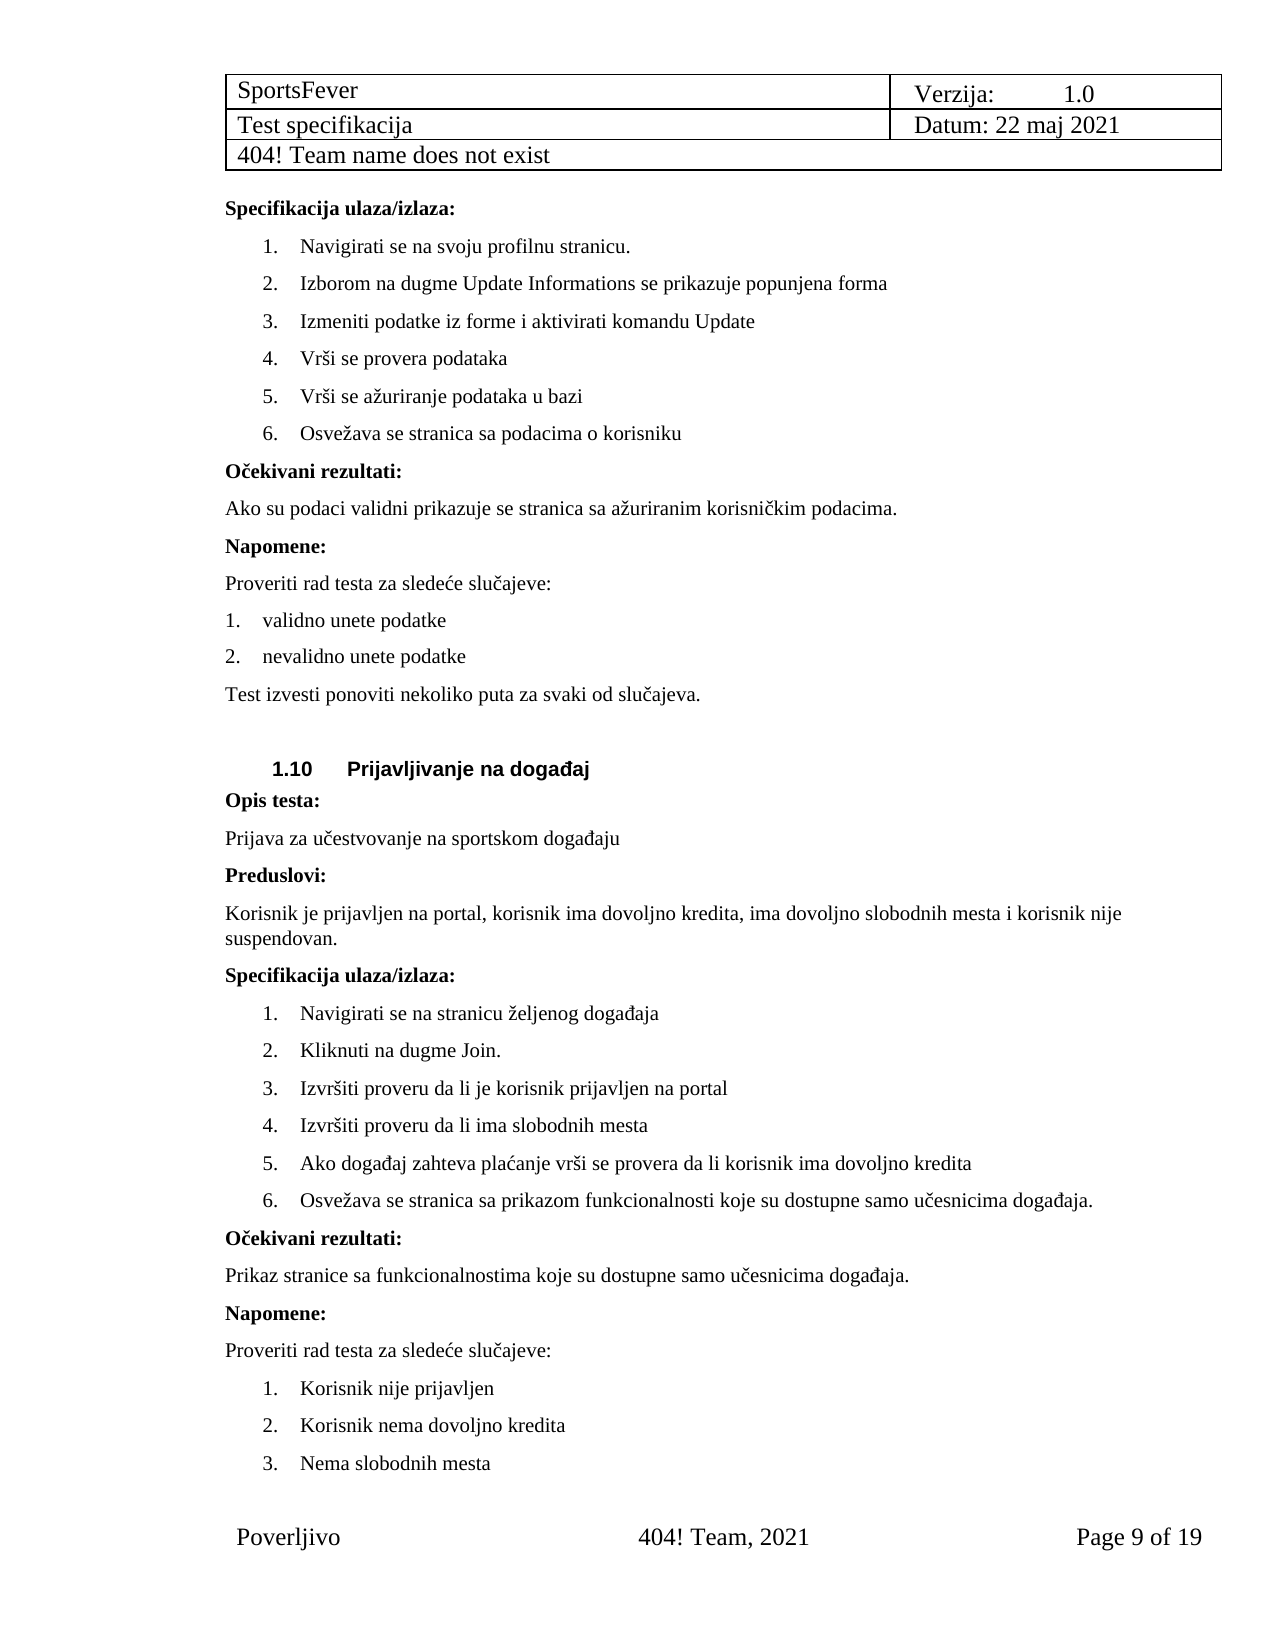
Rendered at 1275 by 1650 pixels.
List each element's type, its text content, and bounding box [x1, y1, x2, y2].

text Korisnik je prijavljen na portal, korisnik ima dovoljno kredita, ima dovoljno slobodnih mesta i korisnik nije suspendovan. [225, 900, 1125, 950]
list Nema slobodnih mesta [262, 1450, 1125, 1475]
text Prikaz stranice sa funkcionalnostima koje su dostupne samo učesnicima događaja. [225, 1262, 1125, 1287]
text Očekivani rezultati: [225, 1225, 1125, 1250]
list Izvršiti proveru da li ima slobodnih mesta [262, 1112, 1125, 1137]
text Očekivani rezultati: [225, 458, 1125, 483]
subtitle Prijavljivanje na događaj [272, 756, 1125, 781]
text Specifikacija ulaza/izlaza: [225, 195, 1125, 220]
list Izborom na dugme Update Informations se prikazuje popunjena forma [262, 270, 1125, 295]
text Opis testa: [225, 787, 1125, 812]
list validno unete podatke [225, 608, 1125, 632]
list Izvršiti proveru da li je korisnik prijavljen na portal [262, 1075, 1125, 1100]
text Ako su podaci validni prikazuje se stranica sa ažuriranim korisničkim podacima. [225, 495, 1125, 520]
list Osvežava se stranica sa prikazom funkcionalnosti koje su dostupne samo učesnicima događaja. [262, 1187, 1125, 1212]
list Osvežava se stranica sa podacima o korisniku [262, 420, 1125, 445]
list Kliknuti na dugme Join. [262, 1037, 1125, 1062]
list Korisnik nije prijavljen [262, 1375, 1125, 1400]
list Vrši se provera podataka [262, 345, 1125, 370]
text Proveriti rad testa za sledeće slučajeve: [225, 570, 1125, 595]
list Vrši se ažuriranje podataka u bazi [262, 383, 1125, 408]
text Proveriti rad testa za sledeće slučajeve: [225, 1337, 1125, 1362]
list Izmeniti podatke iz forme i aktivirati komandu Update [262, 308, 1125, 333]
list Navigirati se na stranicu željenog događaja [262, 1000, 1125, 1025]
list Ako događaj zahteva plaćanje vrši se provera da li korisnik ima dovoljno kredita [262, 1150, 1125, 1175]
text Napomene: [225, 533, 1125, 558]
text Prijava za učestvovanje na sportskom događaju [225, 825, 1125, 850]
text Preduslovi: [225, 862, 1125, 887]
list Navigirati se na svoju profilnu stranicu. [262, 233, 1125, 258]
list Korisnik nema dovoljno kredita [262, 1412, 1125, 1437]
text Specifikacija ulaza/izlaza: [225, 962, 1125, 987]
list nevalidno unete podatke [225, 644, 1125, 668]
text Napomene: [225, 1300, 1125, 1325]
text Test izvesti ponoviti nekoliko puta za svaki od slučajeva. [225, 681, 1125, 706]
